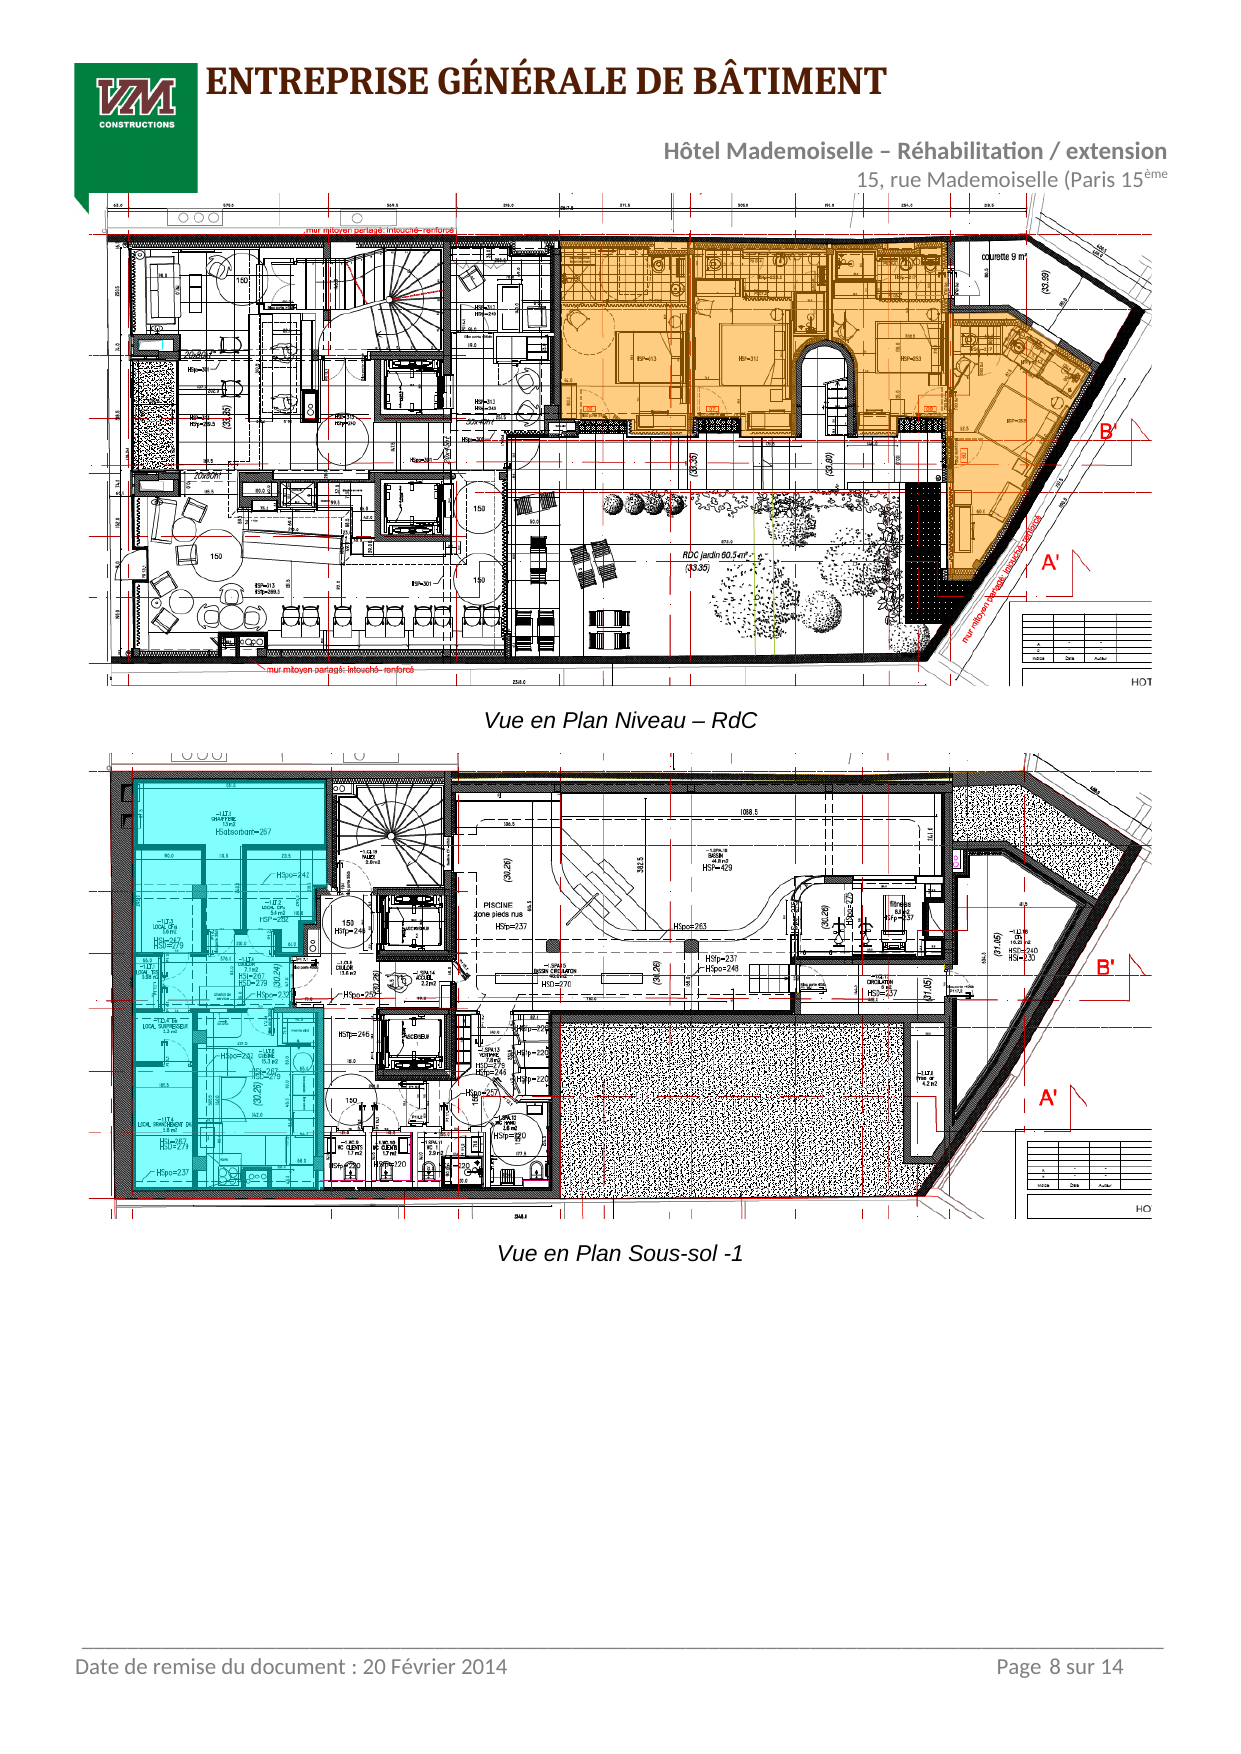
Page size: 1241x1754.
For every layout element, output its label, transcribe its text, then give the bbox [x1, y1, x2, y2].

picture [88, 753, 1152, 1219]
picture [74, 63, 1152, 686]
text Vue en Plan Sous-sol -1 [75, 1240, 1165, 1266]
text Vue en Plan Niveau – RdC [75, 707, 1165, 733]
